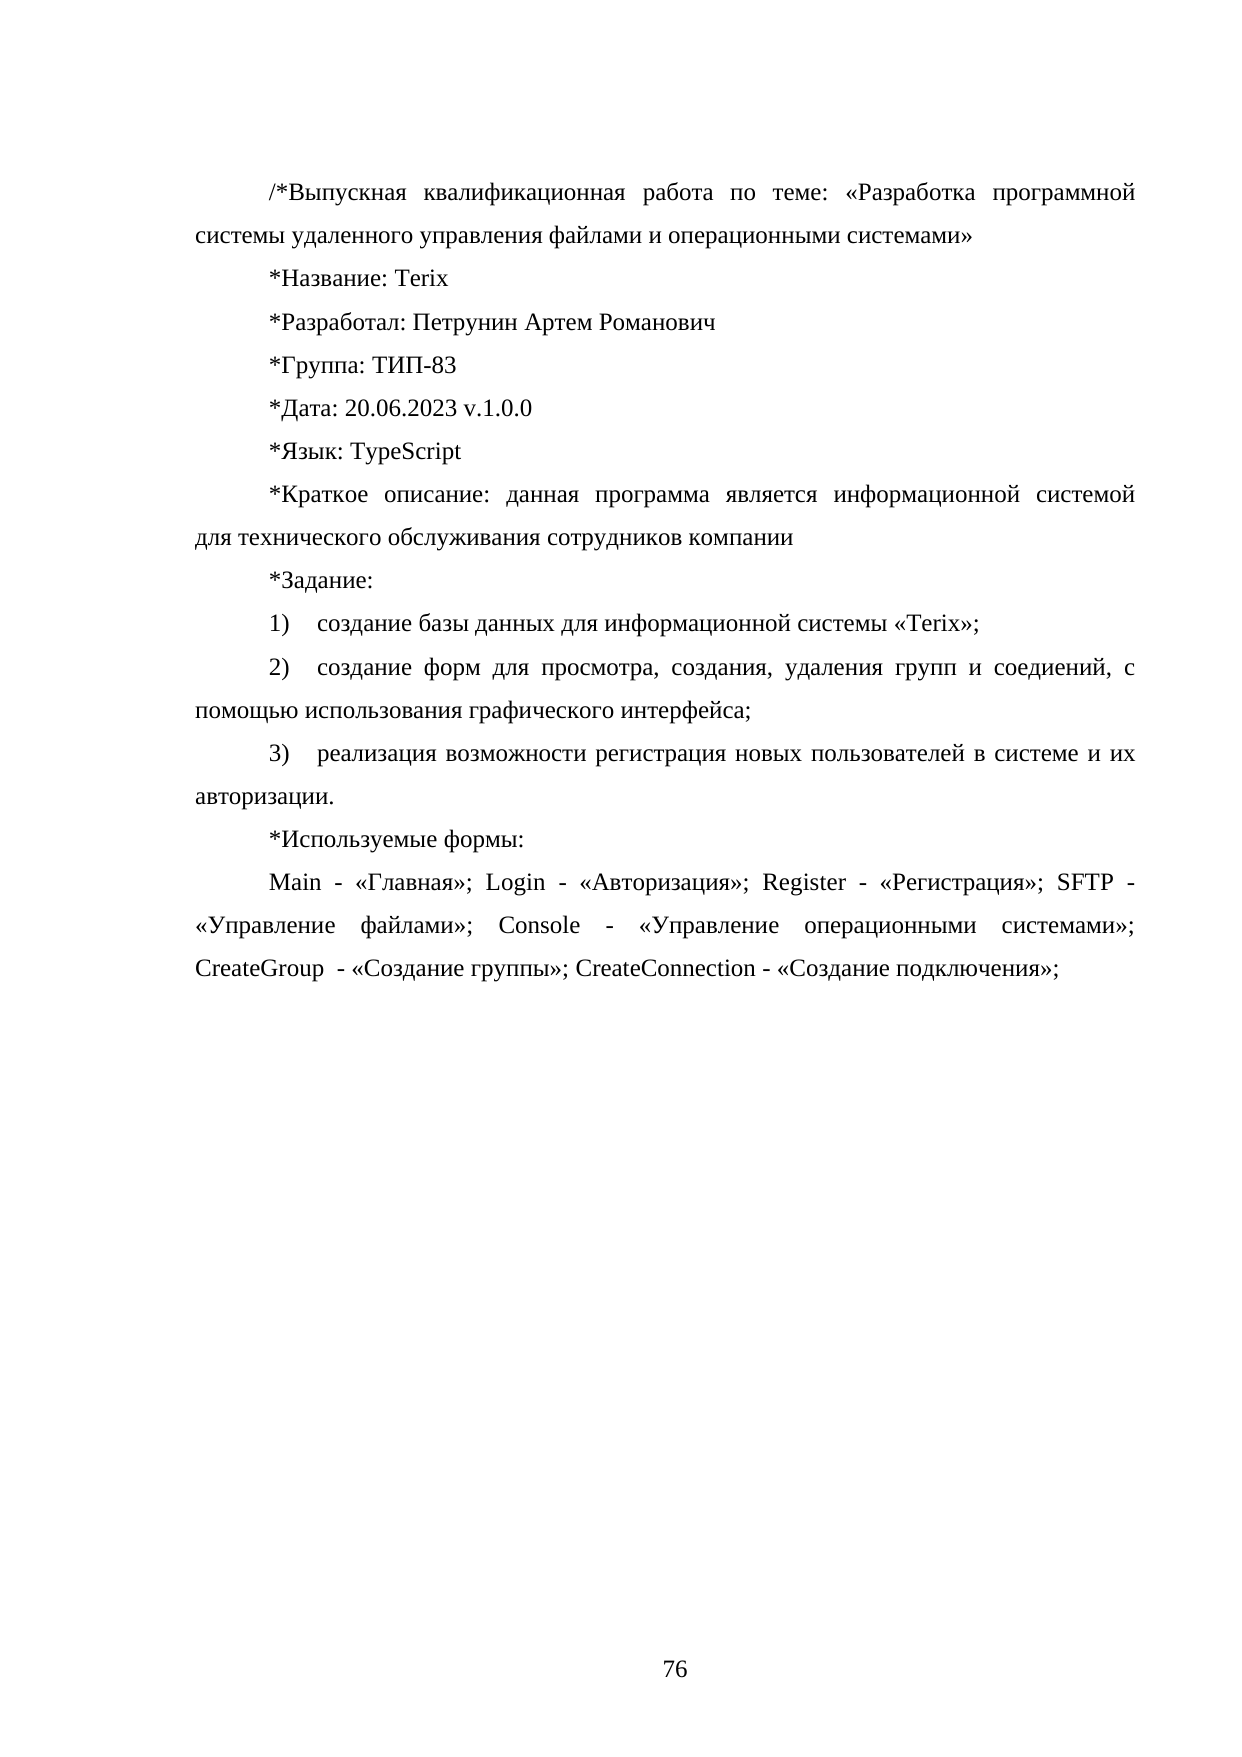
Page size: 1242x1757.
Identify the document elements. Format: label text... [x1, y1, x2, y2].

list реализация возможности регистрация новых пользователей в системе и их авторизации. [195, 738, 1135, 810]
text /*Выпускная квалификационная работа по теме: «Разработка программной системы удаленного управления файлами и операционными системами» [195, 177, 1135, 249]
text *Разработал: Петрунин Артем Романович [195, 307, 1135, 335]
text Main - «Главная»; Login - «Авторизация»; Register - «Регистрация»; SFTP - «Управление файлами»; Console - «Управление операционными системами»; CreateGroup - «Создание группы»; CreateConnection - «Создание подключения»; [195, 867, 1135, 982]
text *Язык: TypeScript [195, 436, 1135, 465]
text *Краткое описание: данная программа является информационной системой для технического обслуживания сотрудников компании [195, 479, 1135, 551]
text *Дата: 20.06.2023 v.1.0.0 [195, 393, 1135, 422]
text *Используемые формы: [195, 824, 1135, 853]
text *Группа: ТИП-83 [195, 350, 1135, 378]
text *Задание: [195, 565, 1135, 594]
list создание форм для просмотра, создания, удаления групп и соедиений, с помощью использования графического интерфейса; [195, 652, 1135, 723]
list создание базы данных для информационной системы «Terix»; [195, 608, 1135, 637]
text *Название: Terix [195, 263, 1135, 292]
